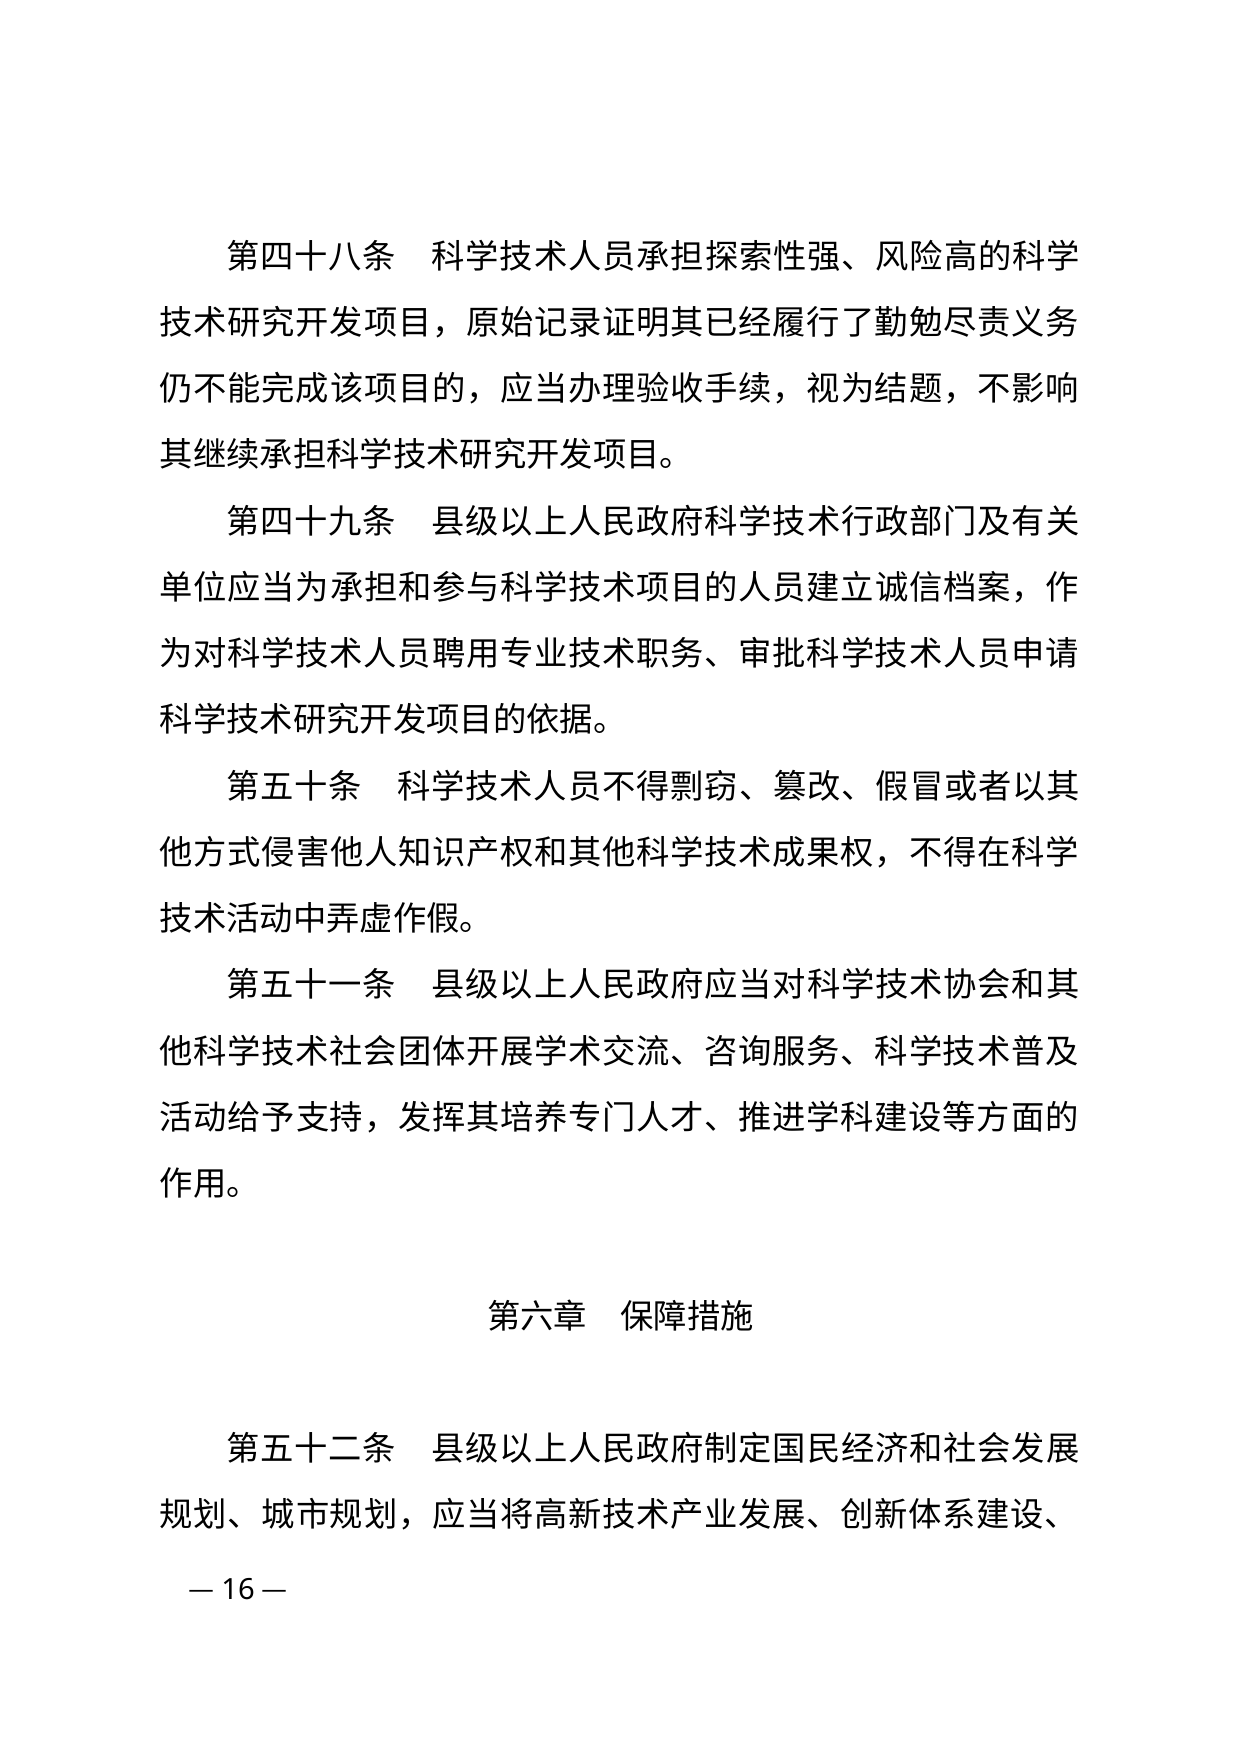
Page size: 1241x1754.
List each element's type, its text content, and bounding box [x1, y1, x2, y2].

text 第四十八条 科学技术人员承担探索性强、风险高的科学技术研究开发项目，原始记录证明其已经履行了勤勉尽责义务仍不能完成该项目的，应当办理验收手续，视为结题，不影响其继续承担科学技术研究开发项目。 [159, 220, 1081, 485]
text 第六章 保障措施 [159, 1280, 1081, 1347]
text 第四十九条 县级以上人民政府科学技术行政部门及有关单位应当为承担和参与科学技术项目的人员建立诚信档案，作为对科学技术人员聘用专业技术职务、审批科学技术人员申请科学技术研究开发项目的依据。 [159, 485, 1081, 750]
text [159, 1413, 1081, 1545]
text 第五十一条 县级以上人民政府应当对科学技术协会和其他科学技术社会团体开展学术交流、咨询服务、科学技术普及活动给予支持，发挥其培养专门人才、推进学科建设等方面的作用。 [159, 949, 1081, 1214]
text 第五十条 科学技术人员不得剽窃、篡改、假冒或者以其他方式侵害他人知识产权和其他科学技术成果权，不得在科学技术活动中弄虚作假。 [159, 750, 1081, 949]
